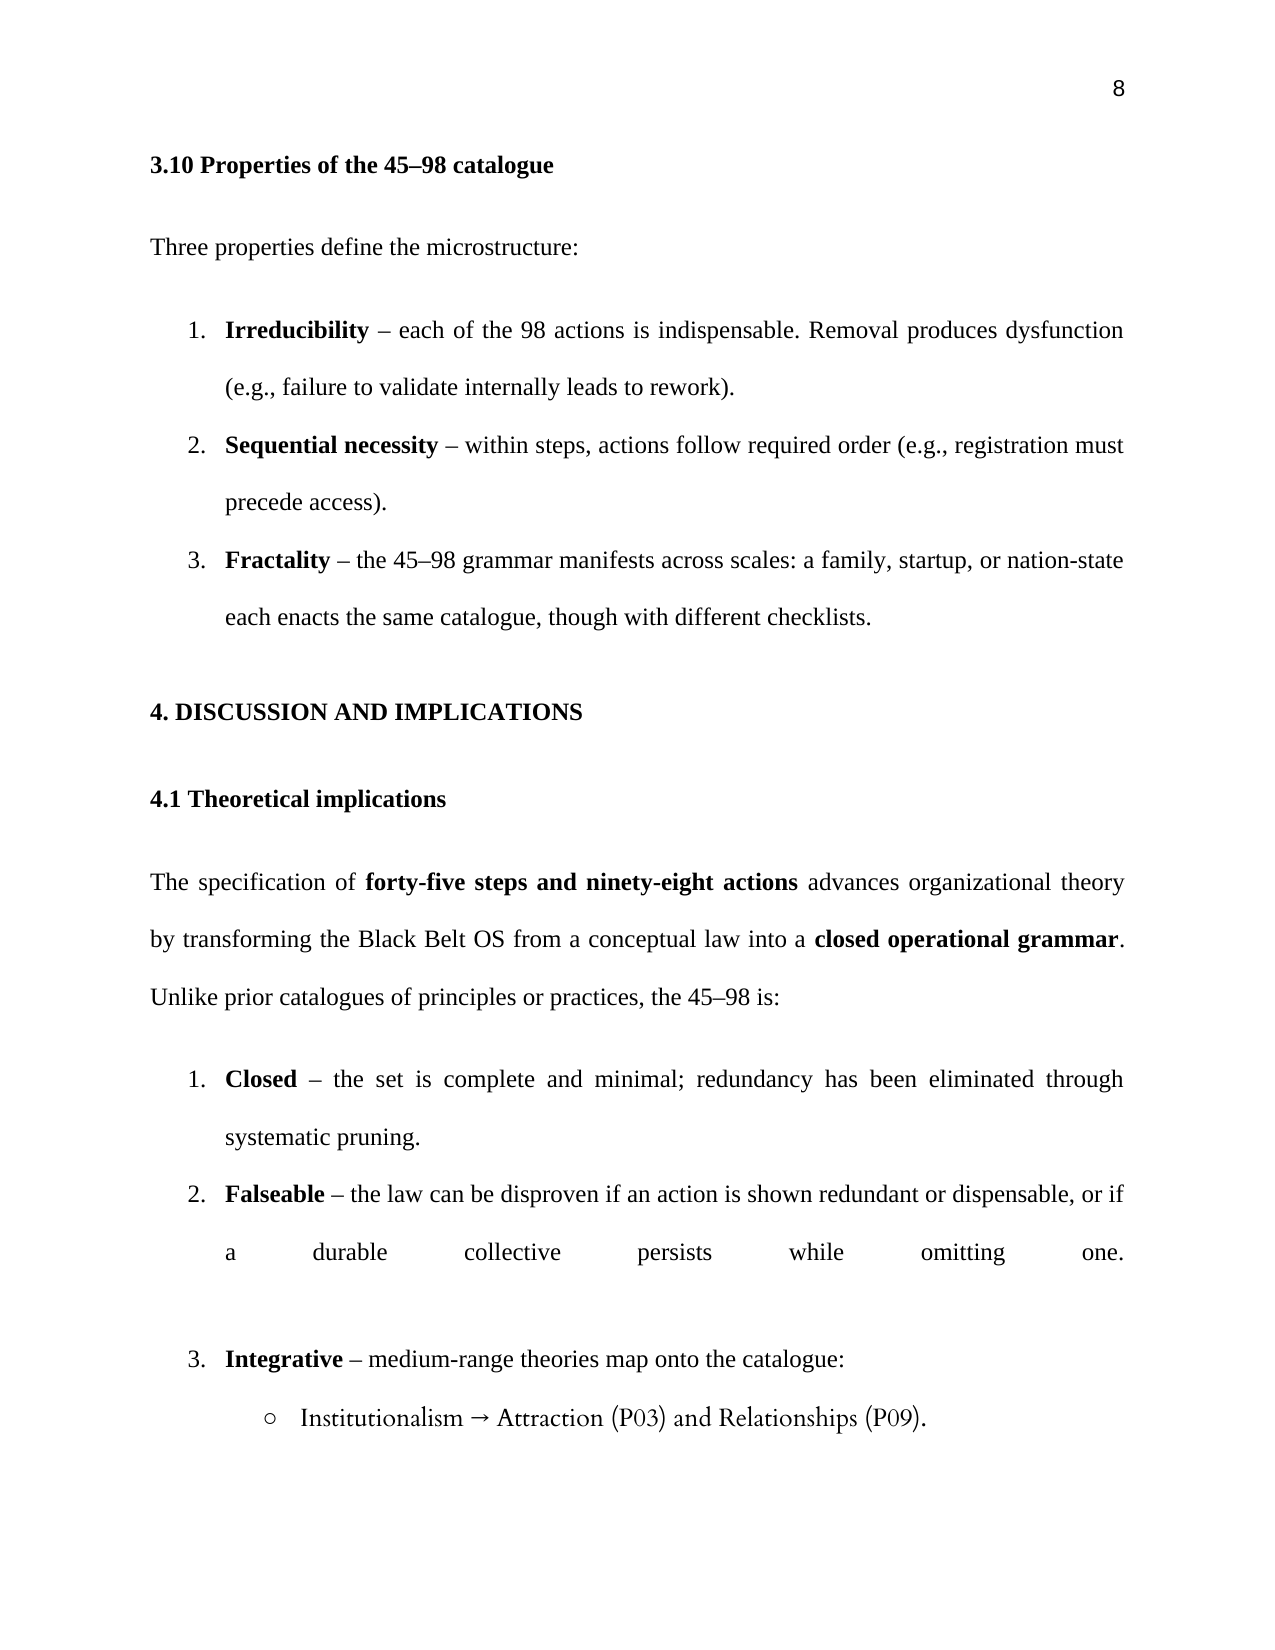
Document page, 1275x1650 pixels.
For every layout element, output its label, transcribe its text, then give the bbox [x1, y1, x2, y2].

list Closed – the set is complete and minimal; redundancy has been eliminated through systematic pruning. [187, 1064, 1125, 1150]
list Fractality – the 45–98 grammar manifests across scales: a family, startup, or nation-state each enacts the same catalogue, though with different checklists. [187, 545, 1125, 631]
text The specification of forty-five steps and ninety-eight actions advances organizational theory by transforming the Black Belt OS from a conceptual law into a closed operational grammar. Unlike prior catalogues of principles or practices, the 45–98 is: [150, 867, 1125, 1010]
subtitle 3.10 Properties of the 45–98 catalogue [150, 150, 1125, 179]
list Falseable – the law can be disproven if an action is shown redundant or dispensable, or if a durable collective persists while omitting one. [187, 1179, 1125, 1318]
list Irreducibility – each of the 98 actions is indispensable. Removal produces dysfunction (e.g., failure to validate internally leads to rework). [187, 315, 1125, 401]
subtitle 4.1 Theoretical implications [150, 784, 1125, 813]
list Sequential necessity – within steps, actions follow required order (e.g., registration must precede access). [187, 430, 1125, 516]
list Integrative – medium-range theories map onto the catalogue: [187, 1344, 1125, 1373]
list Institutionalism → Attraction (P03) and Relationships (P09). [262, 1402, 1125, 1436]
subtitle 4. DISCUSSION AND IMPLICATIONS [150, 697, 1125, 726]
text Three properties define the microstructure: [150, 232, 1125, 261]
